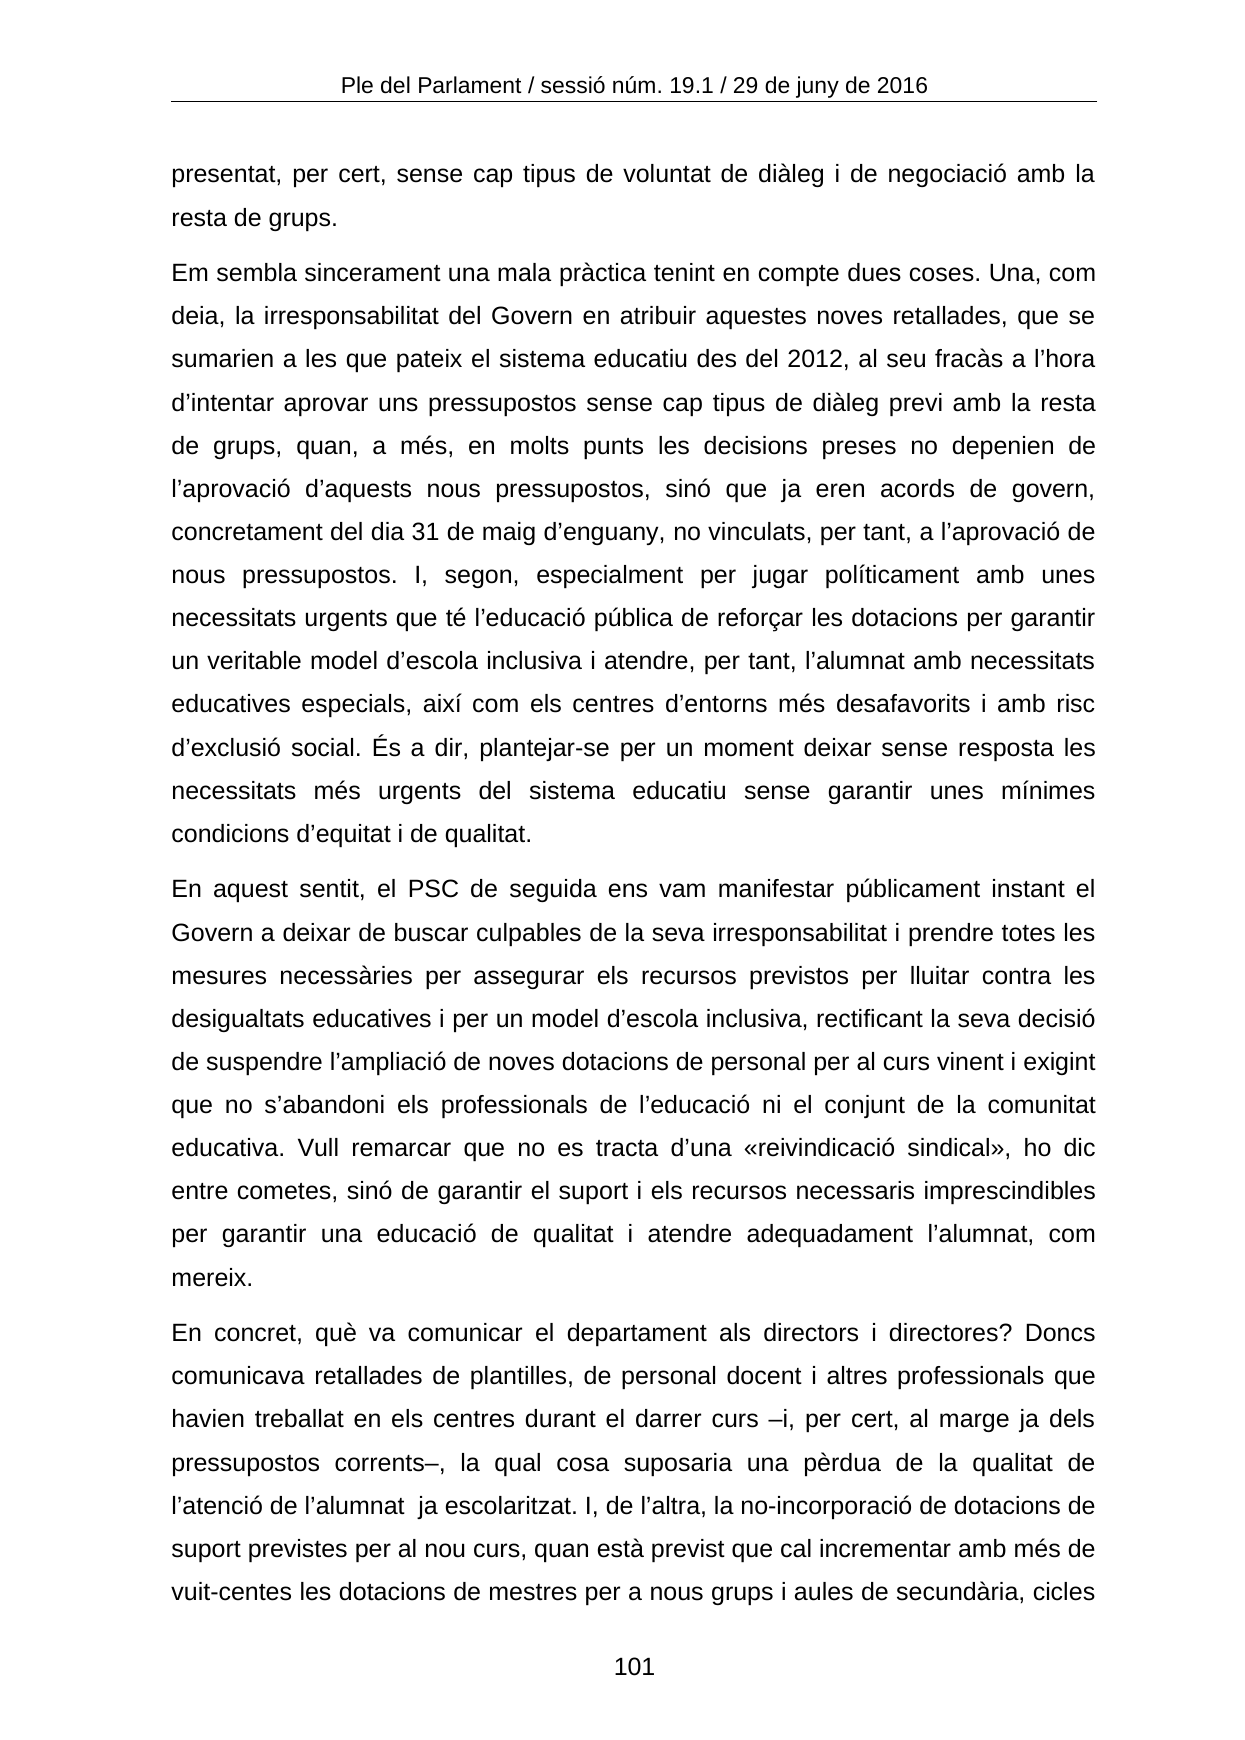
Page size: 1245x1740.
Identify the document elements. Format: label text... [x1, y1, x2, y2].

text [171, 159, 1097, 231]
text En aquest sentit, el PSC de seguida ens vam manifestar públicament instant el Govern a deixar de buscar culpables de la seva irresponsabilitat i prendre totes les mesures necessàries per assegurar els recursos previstos per lluitar contra les desigualtats educatives i per un model d’escola inclusiva, rectificant la seva decisió de suspendre l’ampliació de noves dotacions de personal per al curs vinent i exigint que no s’abandoni els professionals de l’educació ni el conjunt de la comunitat educativa. Vull remarcar que no es tracta d’una «reivindicació sindical», ho dic entre cometes, sinó de garantir el suport i els recursos necessaris imprescindibles per garantir una educació de qualitat i atendre adequadament l’alumnat, com mereix. [171, 874, 1097, 1291]
text Em sembla sincerament una mala pràctica tenint en compte dues coses. Una, com deia, la irresponsabilitat del Govern en atribuir aquestes noves retallades, que se sumarien a les que pateix el sistema educatiu des del 2012, al seu fracàs a l’hora d’intentar aprovar uns pressupostos sense cap tipus de diàleg previ amb la resta de grups, quan, a més, en molts punts les decisions preses no depenien de l’aprovació d’aquests nous pressupostos, sinó que ja eren acords de govern, concretament del dia 31 de maig d’enguany, no vinculats, per tant, a l’aprovació de nous pressupostos. I, segon, especialment per jugar políticament amb unes necessitats urgents que té l’educació pública de reforçar les dotacions per garantir un veritable model d’escola inclusiva i atendre, per tant, l’alumnat amb necessitats educatives especials, així com els centres d’entorns més desafavorits i amb risc d’exclusió social. És a dir, plantejar-se per un moment deixar sense resposta les necessitats més urgents del sistema educatiu sense garantir unes mínimes condicions d’equitat i de qualitat. [171, 258, 1097, 848]
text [171, 1318, 1097, 1606]
